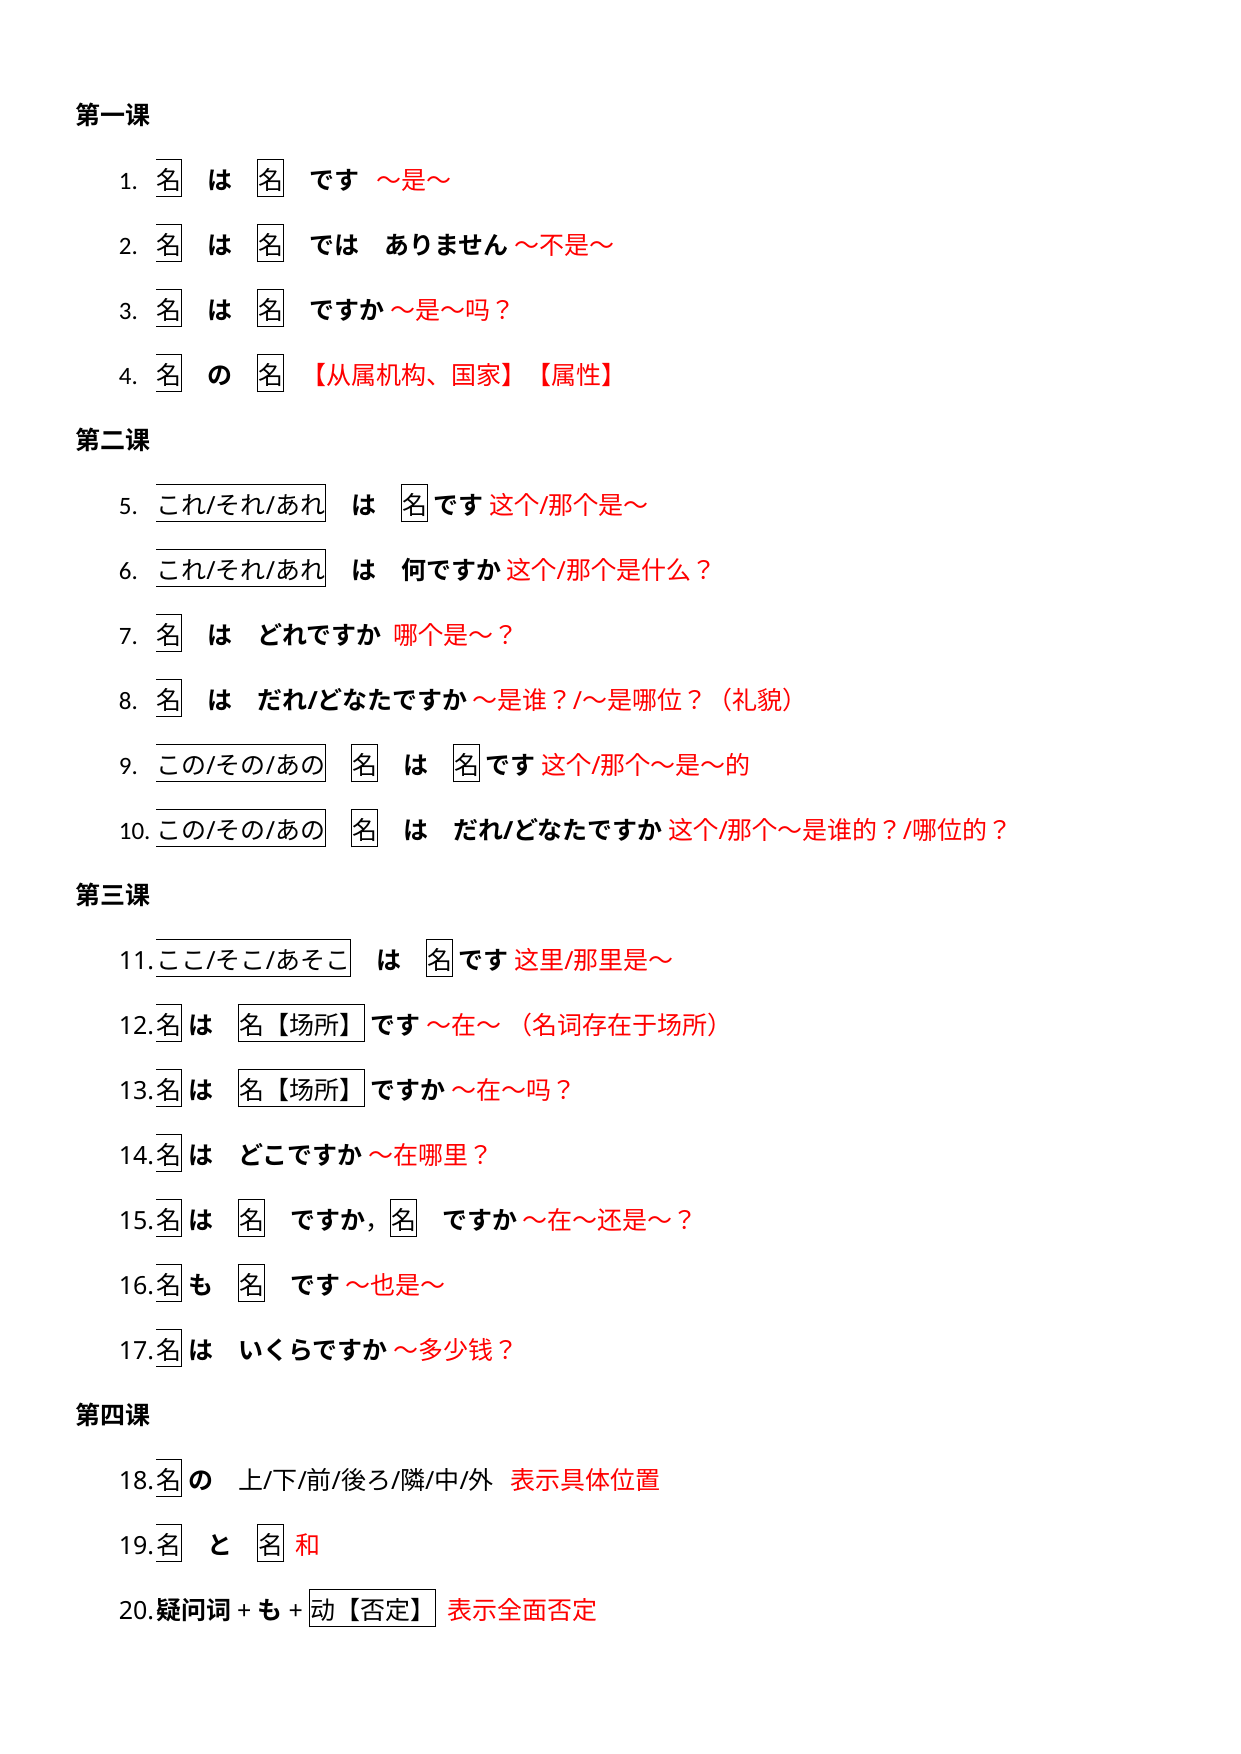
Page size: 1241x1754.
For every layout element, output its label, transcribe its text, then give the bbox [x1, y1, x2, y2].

list この/その/あの 名 は だれ/どなたですか 这个/那个～是谁的？/哪位的？ [119, 796, 1165, 861]
list 名 は 名 ですか，名 ですか ～在～还是～？ [119, 1186, 1165, 1251]
list 名 の 上/下/前/後ろ/隣/中/外 表示具体位置 [119, 1446, 1165, 1511]
list 疑问词 + も + 动【否定】 表示全面否定 [119, 1576, 1165, 1641]
list これ/それ/あれ は 名 です 这个/那个是～ [119, 471, 1165, 536]
list この/その/あの 名 は 名 です 这个/那个～是～的 [119, 731, 1165, 796]
list 名 は いくらですか ～多少钱？ [119, 1316, 1165, 1381]
list 名 は 名 ですか ～是～吗？ [119, 276, 1165, 341]
text 第一课 [75, 81, 1165, 146]
list 名 は 名【场所】 です ～在～ （名词存在于场所） [119, 991, 1165, 1056]
list 名 は 名 では ありません ～不是～ [119, 211, 1165, 276]
list 名 の 名 【从属机构、国家】【属性】 [119, 341, 1165, 406]
list 名 と 名 和 [119, 1511, 1165, 1576]
list 名 は だれ/どなたですか ～是谁？/～是哪位？（礼貌） [119, 666, 1165, 731]
list 名 は 名【场所】 ですか ～在～吗？ [119, 1056, 1165, 1121]
list 名 は どこですか ～在哪里？ [119, 1121, 1165, 1186]
text 第三课 [75, 861, 1165, 926]
text 第二课 [75, 406, 1165, 471]
list ここ/そこ/あそこ は 名 です 这里/那里是～ [119, 926, 1165, 991]
list 名 も 名 です ～也是～ [119, 1251, 1165, 1316]
list 名 は どれですか 哪个是～？ [119, 601, 1165, 666]
list これ/それ/あれ は 何ですか 这个/那个是什么？ [119, 536, 1165, 601]
list 名 は 名 です ～是～ [119, 146, 1165, 211]
text 第四课 [75, 1381, 1165, 1446]
